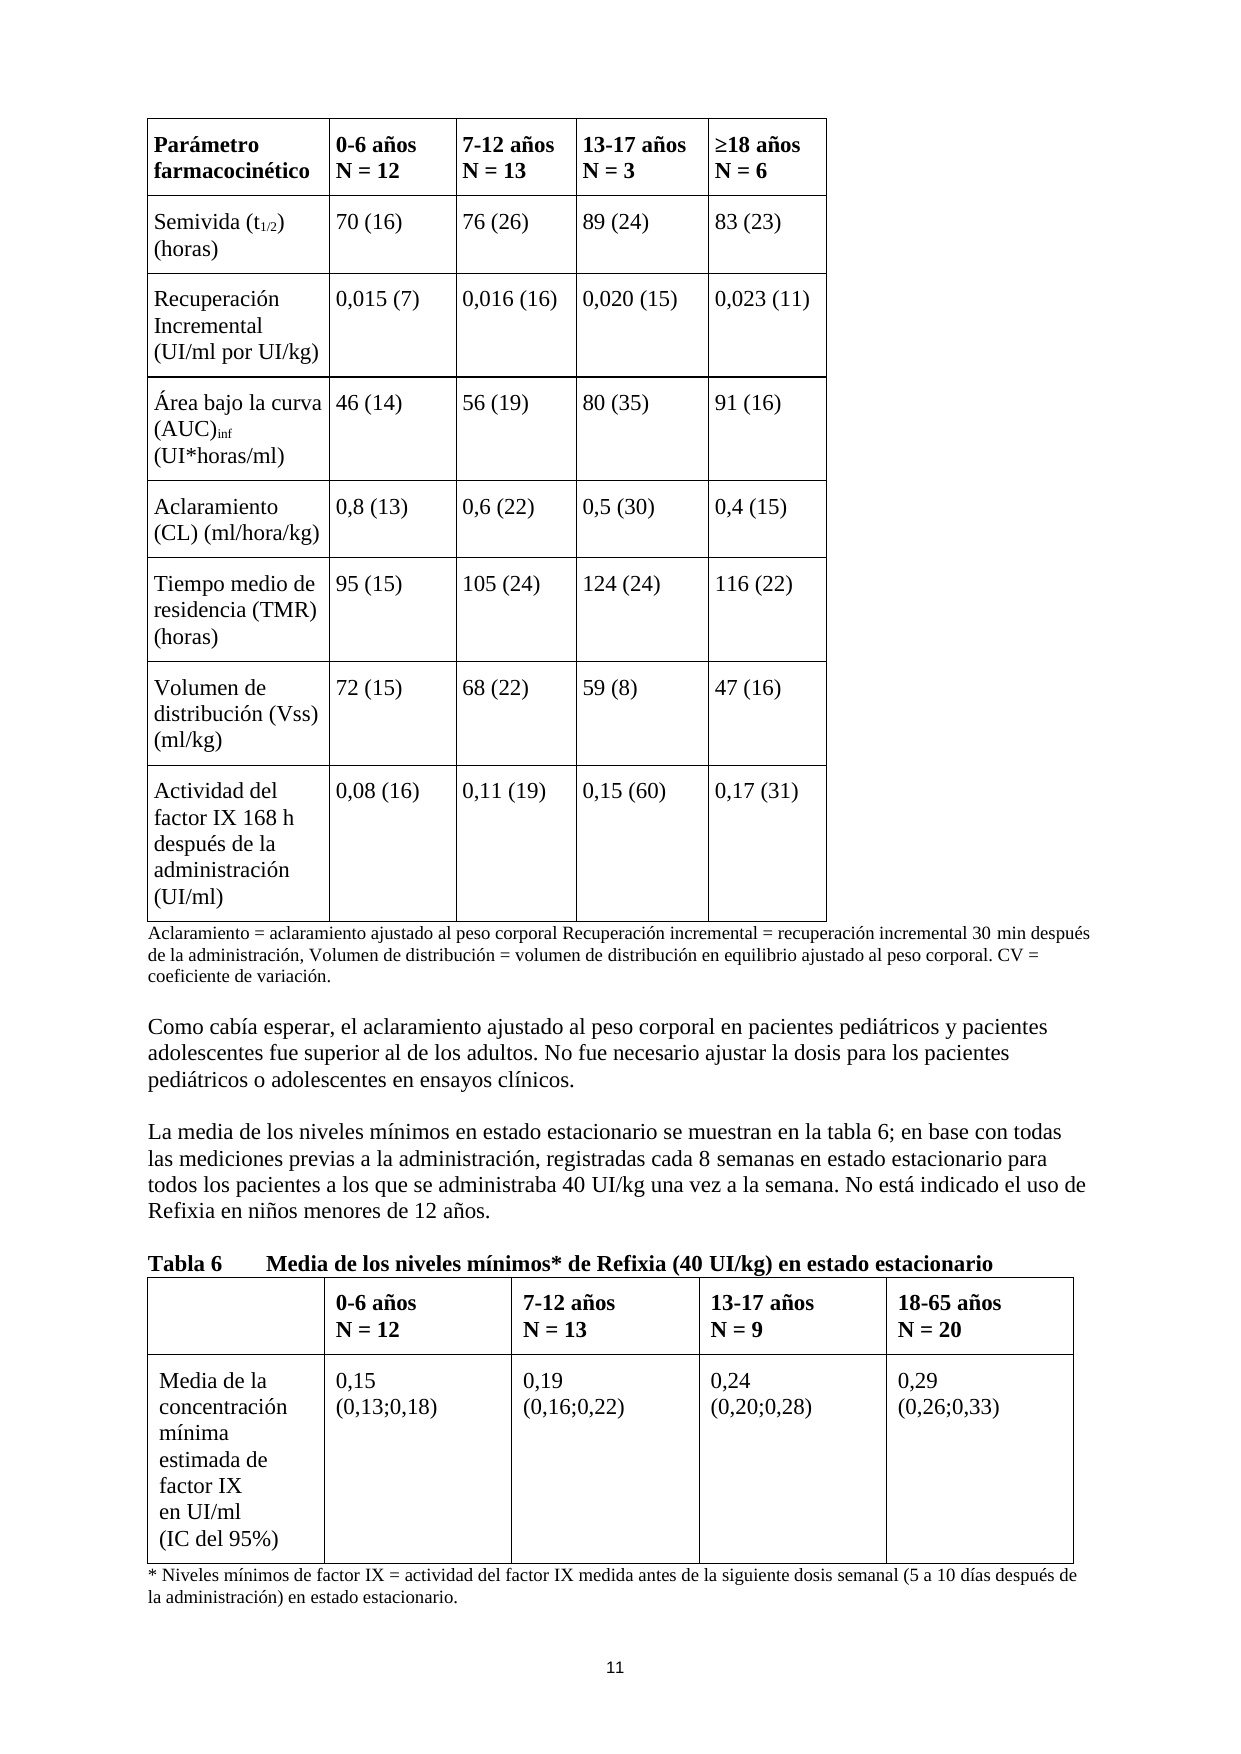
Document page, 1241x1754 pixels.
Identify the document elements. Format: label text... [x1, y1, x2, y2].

text Como cabía esperar, el aclaramiento ajustado al peso corporal en pacientes pediátricos y pacientes adolescentes fue superior al de los adultos. No fue necesario ajustar la dosis para los pacientes pediátricos o adolescentes en ensayos clínicos. [148, 1013, 1093, 1092]
table_cell 68 (22) [457, 662, 576, 764]
table_cell 0,29 (0,26;0,33) [887, 1355, 1073, 1563]
table_cell Aclaramiento (CL) (ml/hora/kg) [148, 481, 329, 557]
table_cell 124 (24) [577, 558, 708, 661]
table_cell Volumen de distribución (Vss) (ml/kg) [148, 662, 329, 764]
table_cell 0,11 (19) [457, 766, 576, 921]
table_cell 0,17 (31) [709, 766, 826, 921]
table_header Parámetro farmacocinético [148, 119, 329, 195]
table_header 7-12 años N = 13 [512, 1278, 699, 1354]
table_header 0-6 años N = 12 [330, 119, 456, 195]
table_header ≥18 años N = 6 [709, 119, 826, 195]
table_cell Media de la concentración mínima estimada de factor IX en UI/ml (IC del 95%) [148, 1355, 324, 1563]
table_header 18-65 años N = 20 [887, 1278, 1073, 1354]
table_cell 46 (14) [330, 378, 456, 480]
table_cell 72 (15) [330, 662, 456, 764]
table_cell 59 (8) [577, 662, 708, 764]
table_cell 0,016 (16) [457, 274, 576, 376]
table_cell 89 (24) [577, 196, 708, 273]
table_cell Recuperación Incremental (UI/ml por UI/kg) [148, 274, 329, 376]
table_cell 83 (23) [709, 196, 826, 273]
table_cell 0,015 (7) [330, 274, 456, 376]
table_header [148, 1278, 324, 1354]
table_cell 80 (35) [577, 378, 708, 480]
table_cell Tiempo medio de residencia (TMR) (horas) [148, 558, 329, 661]
table_cell 0,15 (60) [577, 766, 708, 921]
table_cell 0,023 (11) [709, 274, 826, 376]
table_cell 0,6 (22) [457, 481, 576, 557]
table_cell 0,24 (0,20;0,28) [700, 1355, 886, 1563]
table_cell Semivida (t1/2) (horas) [148, 196, 329, 273]
table_cell 0,15 (0,13;0,18) [325, 1355, 511, 1563]
table_cell 0,8 (13) [330, 481, 456, 557]
table_cell 0,4 (15) [709, 481, 826, 557]
table_cell 47 (16) [709, 662, 826, 764]
text Tabla 6 Media de los niveles mínimos* de Refixia (40 UI/kg) en estado estacionario [148, 1250, 1093, 1277]
table_cell 56 (19) [457, 378, 576, 480]
table_cell Actividad del factor IX 168 h después de la administración (UI/ml) [148, 766, 329, 921]
table_cell 0,5 (30) [577, 481, 708, 557]
table_cell 105 (24) [457, 558, 576, 661]
table_header 0-6 años N = 12 [325, 1278, 511, 1354]
table_cell Área bajo la curva (AUC)inf (UI*horas/ml) [148, 378, 329, 480]
table_cell 95 (15) [330, 558, 456, 661]
table_cell 116 (22) [709, 558, 826, 661]
table_cell 91 (16) [709, 378, 826, 480]
table_cell 70 (16) [330, 196, 456, 273]
table_cell 76 (26) [457, 196, 576, 273]
table_cell 0,19 (0,16;0,22) [512, 1355, 699, 1563]
table_header 13-17 años N = 9 [700, 1278, 886, 1354]
table_header 13-17 años N = 3 [577, 119, 708, 195]
text La media de los niveles mínimos en estado estacionario se muestran en la tabla 6; en base con todas las mediciones previas a la administración, registradas cada 8 semanas en estado estacionario para todos los pacientes a los que se administraba 40 UI/kg una vez a la semana. No está indicado el uso de Refixia en niños menores de 12 años. [148, 1118, 1093, 1224]
table_cell 0,020 (15) [577, 274, 708, 376]
table_header 7-12 años N = 13 [457, 119, 576, 195]
table_cell 0,08 (16) [330, 766, 456, 921]
text * Niveles mínimos de factor IX = actividad del factor IX medida antes de la siguiente dosis semanal (5 a 10 días después de la administración) en estado estacionario. [148, 1564, 1093, 1607]
text Aclaramiento = aclaramiento ajustado al peso corporal Recuperación incremental = recuperación incremental 30 min después de la administración, Volumen de distribución = volumen de distribución en equilibrio ajustado al peso corporal. CV = coeficiente de variación. [148, 922, 1093, 987]
